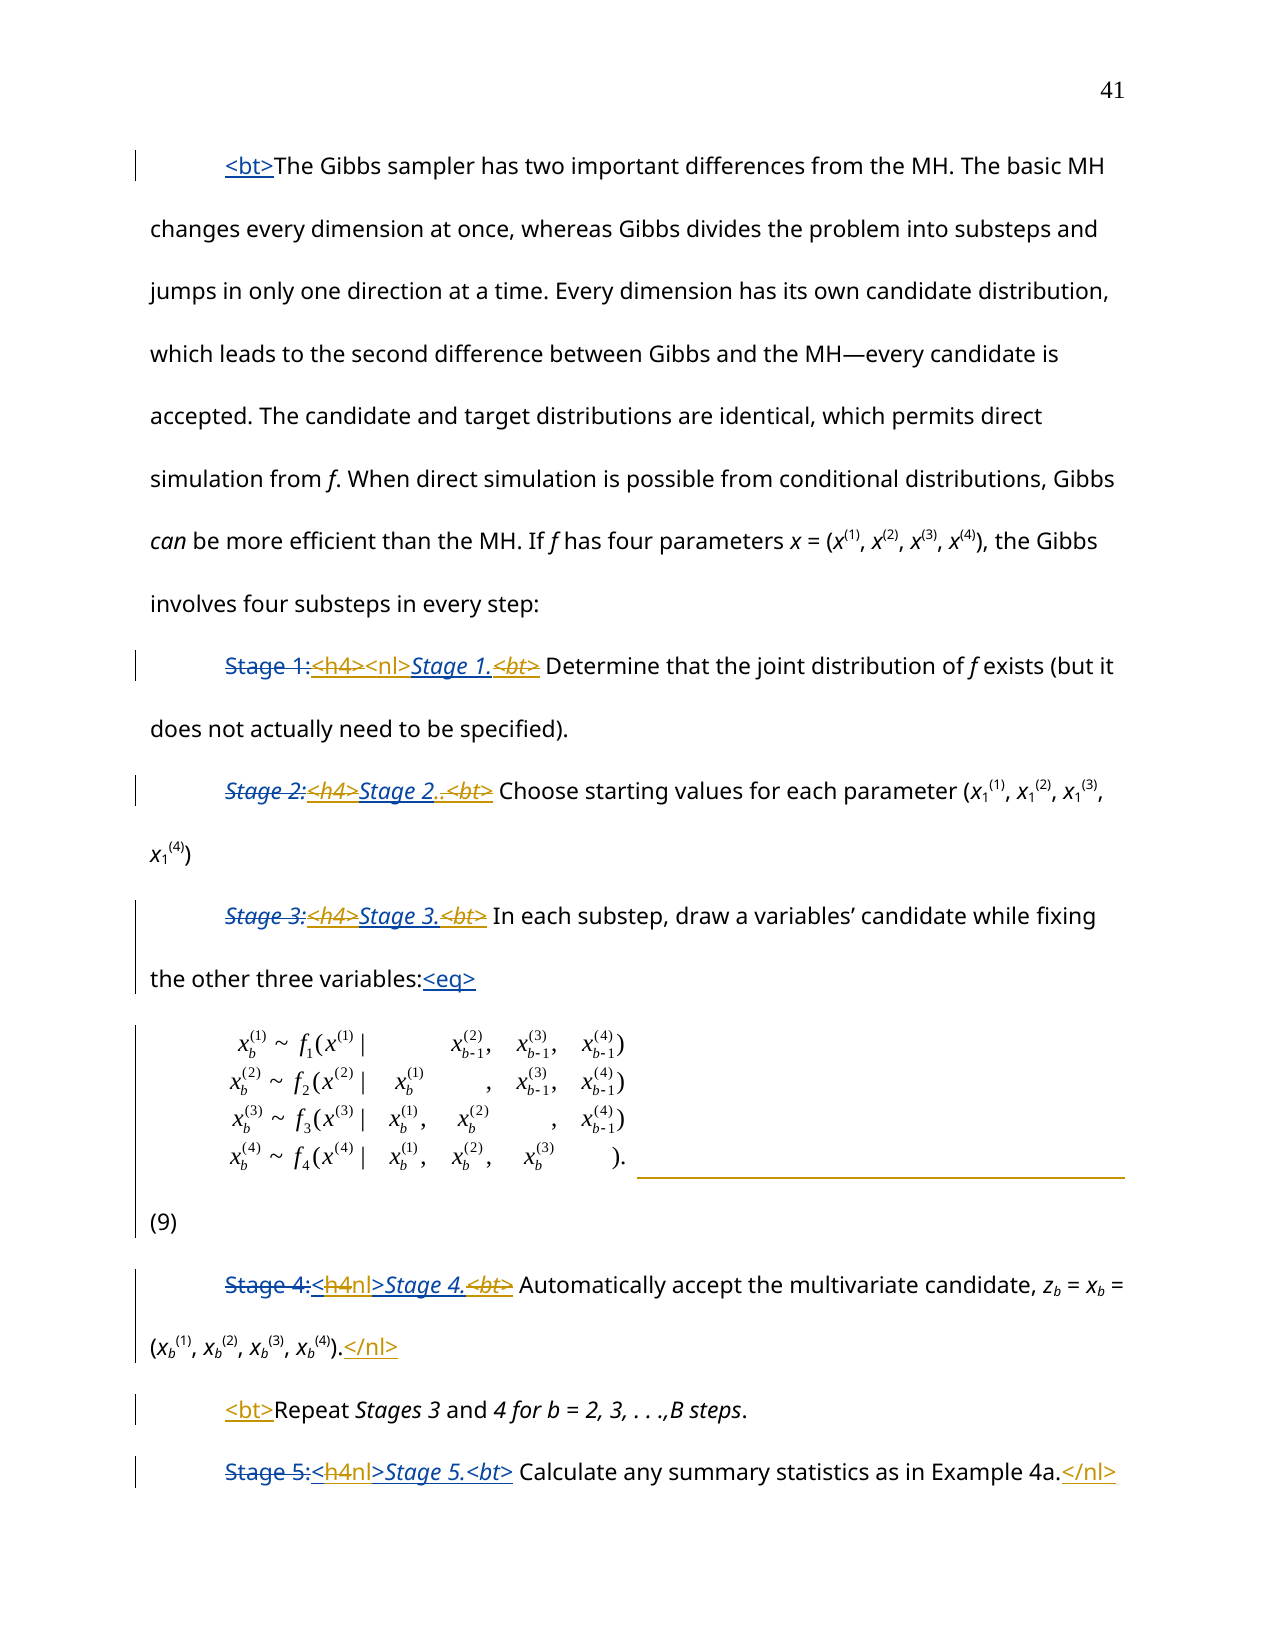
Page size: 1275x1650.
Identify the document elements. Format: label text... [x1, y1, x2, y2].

text (9) [150, 1025, 1125, 1238]
text The Gibbs sampler has two important differences from the MH. The basic MH changes every dimension at once, whereas Gibbs divides the problem into substeps and jumps in only one direction at a time. Every dimension has its own candidate distribution, which leads to the second difference between Gibbs and the MH—every candidate is accepted. The candidate and target distributions are identical, which permits direct simulation from f. When direct simulation is possible from conditional distributions, Gibbs can be more efficient than the MH. If f has four parameters x = (x(1), x(2), x(3), x(4)), the Gibbs involves four substeps in every step: [150, 150, 1125, 619]
text Determine that the joint distribution of f exists (but it does not actually need to be speciﬁed). [150, 650, 1125, 744]
text In each substep, draw a variables’ candidate while ﬁxing the other three variables: [150, 900, 1125, 994]
text Automatically accept the multivariate candidate, zb = xb = (xb(1), xb(2), xb(3), xb(4)). [150, 1269, 1125, 1363]
text Calculate any summary statistics as in Example 4a. [150, 1456, 1125, 1488]
text Repeat Stages 3 and 4 for b = 2, 3, . . .,B steps. [150, 1394, 1125, 1425]
text Choose starting values for each parameter (x1(1), x1(2), x1(3), x1(4)) [150, 775, 1125, 869]
